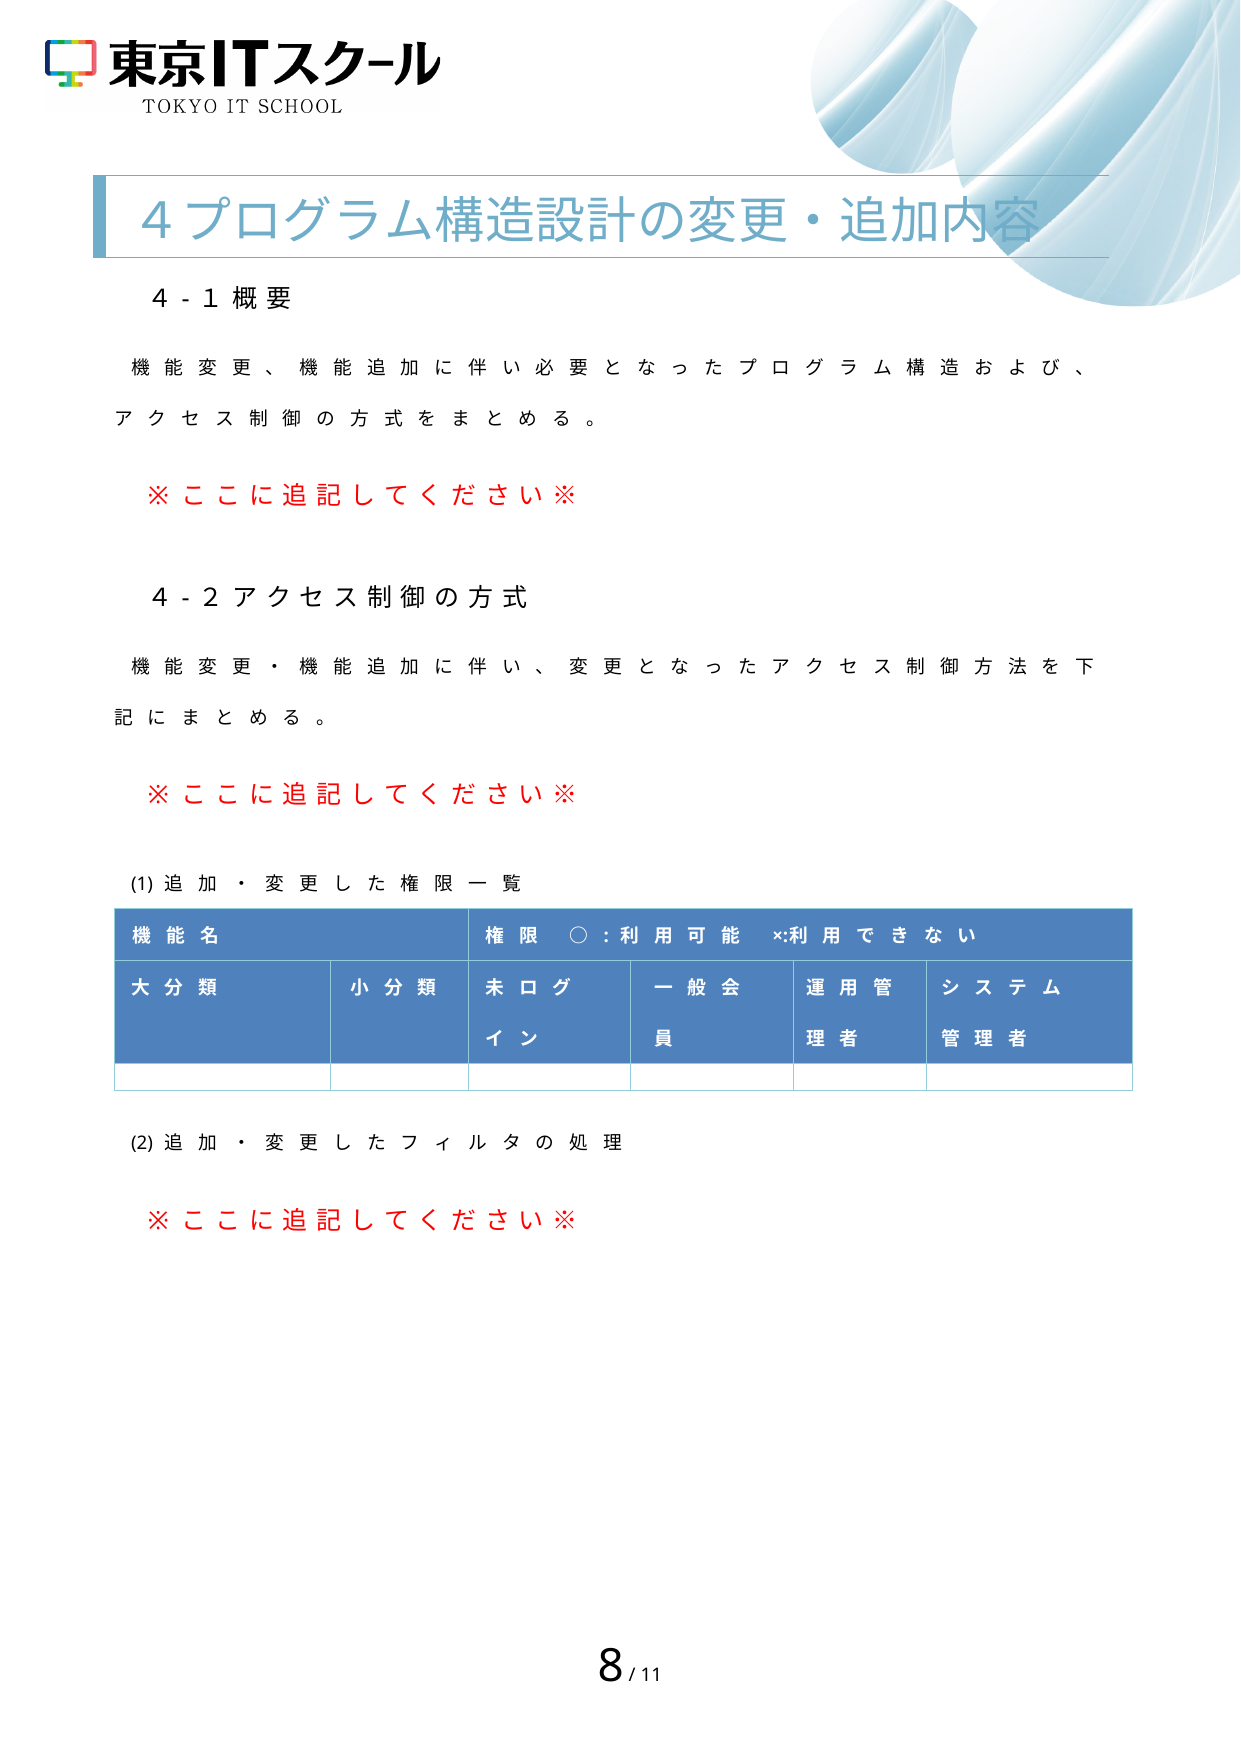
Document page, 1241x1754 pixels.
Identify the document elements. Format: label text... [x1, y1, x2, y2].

table_cell システム 管理者 [927, 961, 1132, 1063]
table_cell 運用管理者 [794, 961, 926, 1063]
subtitle プログラム構造設計の変更・追加内容 [106, 176, 1109, 257]
picture [45, 40, 441, 113]
table_cell 未ログイン [469, 961, 630, 1063]
picture [810, 0, 1241, 307]
table_cell 大分類 [115, 961, 330, 1063]
text (2) 追加・変更したフィルタの処理 [114, 1116, 1126, 1167]
table_cell [331, 1064, 468, 1089]
text ※ここに追記してください※ [114, 1193, 1126, 1244]
table_cell [469, 1064, 630, 1089]
text 機能変更・機能追加に伴い、変更となったアクセス制御方法を下記にまとめる。 [114, 640, 1126, 742]
table_cell [794, 1064, 926, 1089]
table_header 権限 ○:利用可能 ×:利用できない [469, 909, 1132, 960]
text ※ここに追記してください※ [114, 468, 1126, 519]
subtitle 概要 [131, 271, 1109, 322]
table_cell [631, 1064, 793, 1089]
text ※ここに追記してください※ [114, 767, 1126, 818]
table_cell 小分類 [331, 961, 468, 1063]
table_cell 一般会員 [631, 961, 793, 1063]
table_cell [927, 1064, 1132, 1089]
text 機能変更、機能追加に伴い必要となったプログラム構造および、アクセス制御の方式をまとめる。 [114, 340, 1126, 442]
subtitle (1) 追加・変更した権限一覧 [131, 857, 1109, 908]
table_cell [115, 1064, 330, 1089]
subtitle アクセス制御の方式 [131, 570, 1109, 621]
table_header 機能名 [115, 909, 468, 960]
